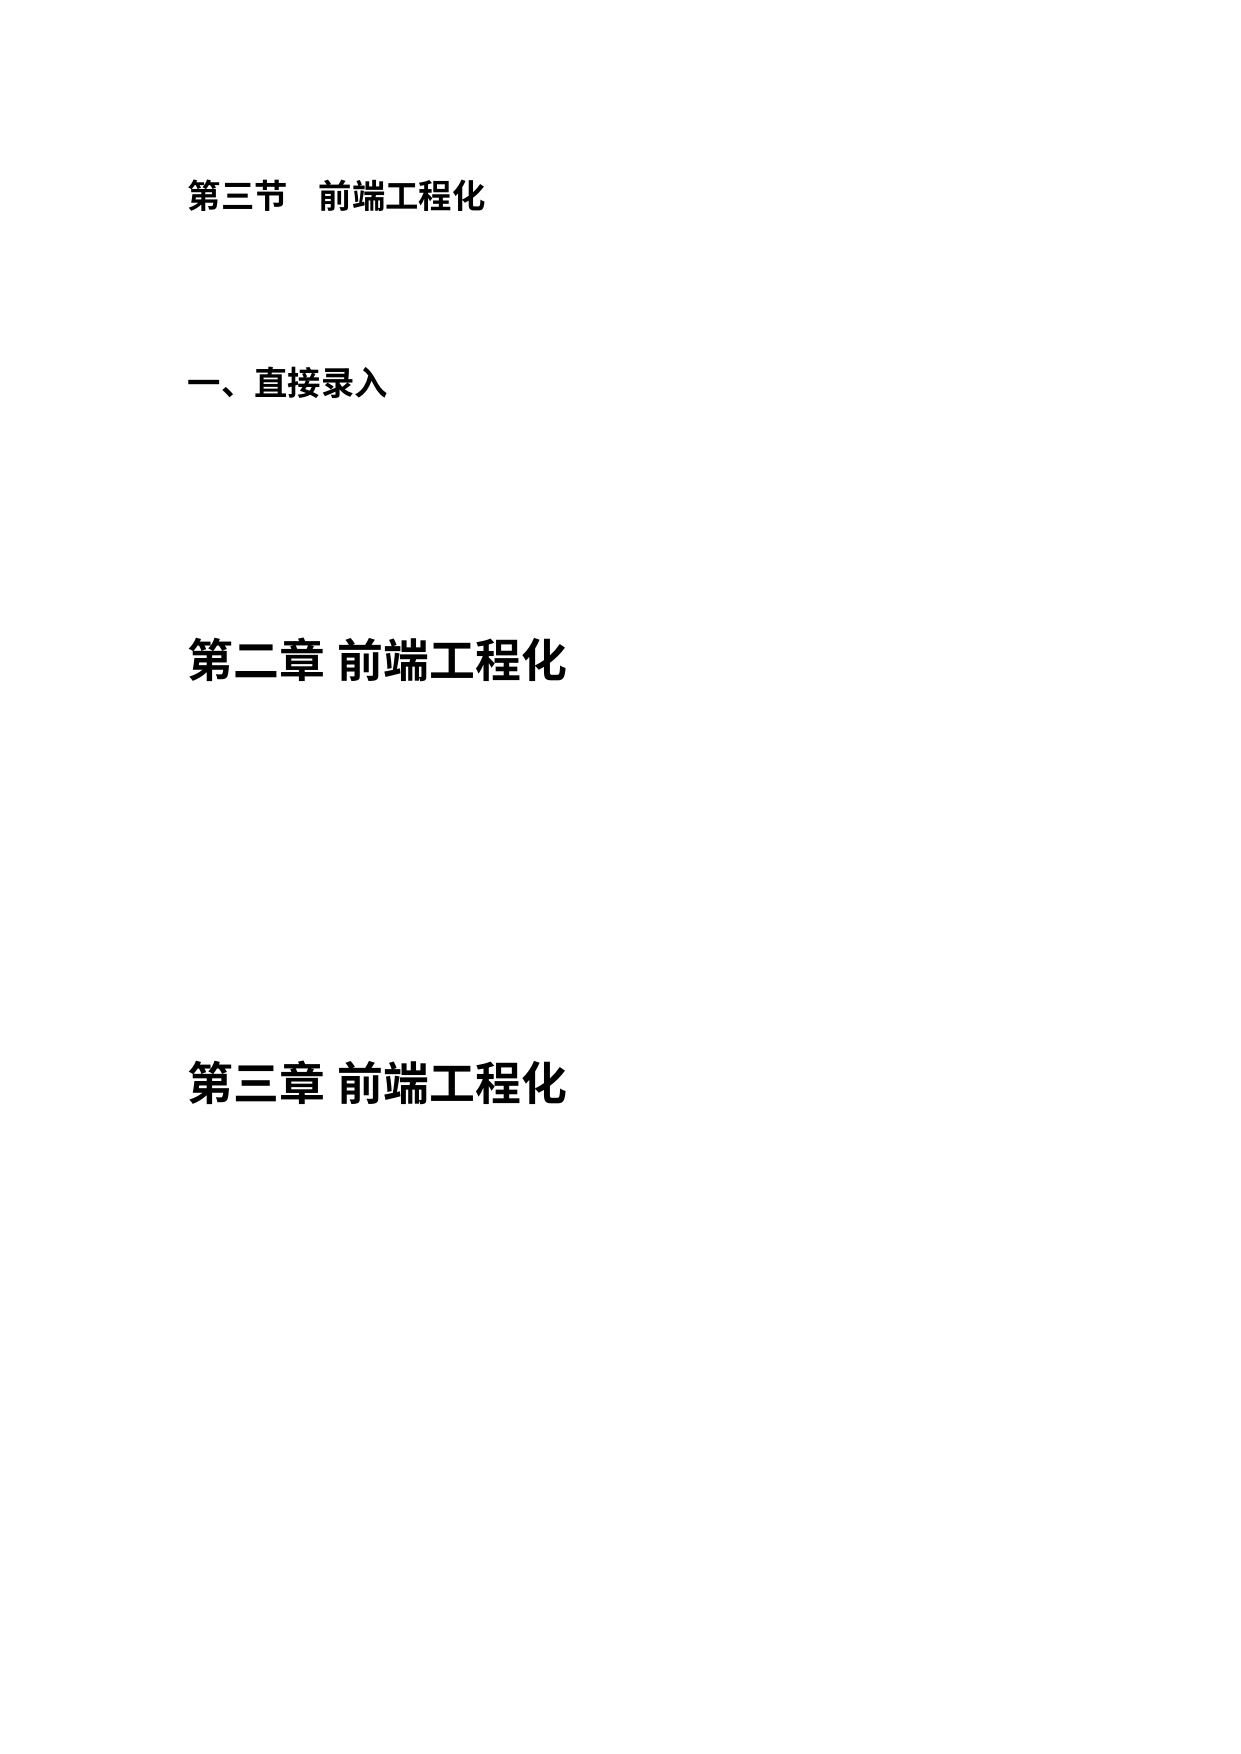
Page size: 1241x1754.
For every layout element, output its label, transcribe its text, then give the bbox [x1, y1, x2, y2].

subtitle 前端工程化 [187, 162, 1053, 227]
subtitle 前端工程化 [187, 1032, 1053, 1130]
subtitle 前端工程化 [187, 609, 1053, 706]
subtitle 一、直接录入 [187, 349, 1053, 414]
